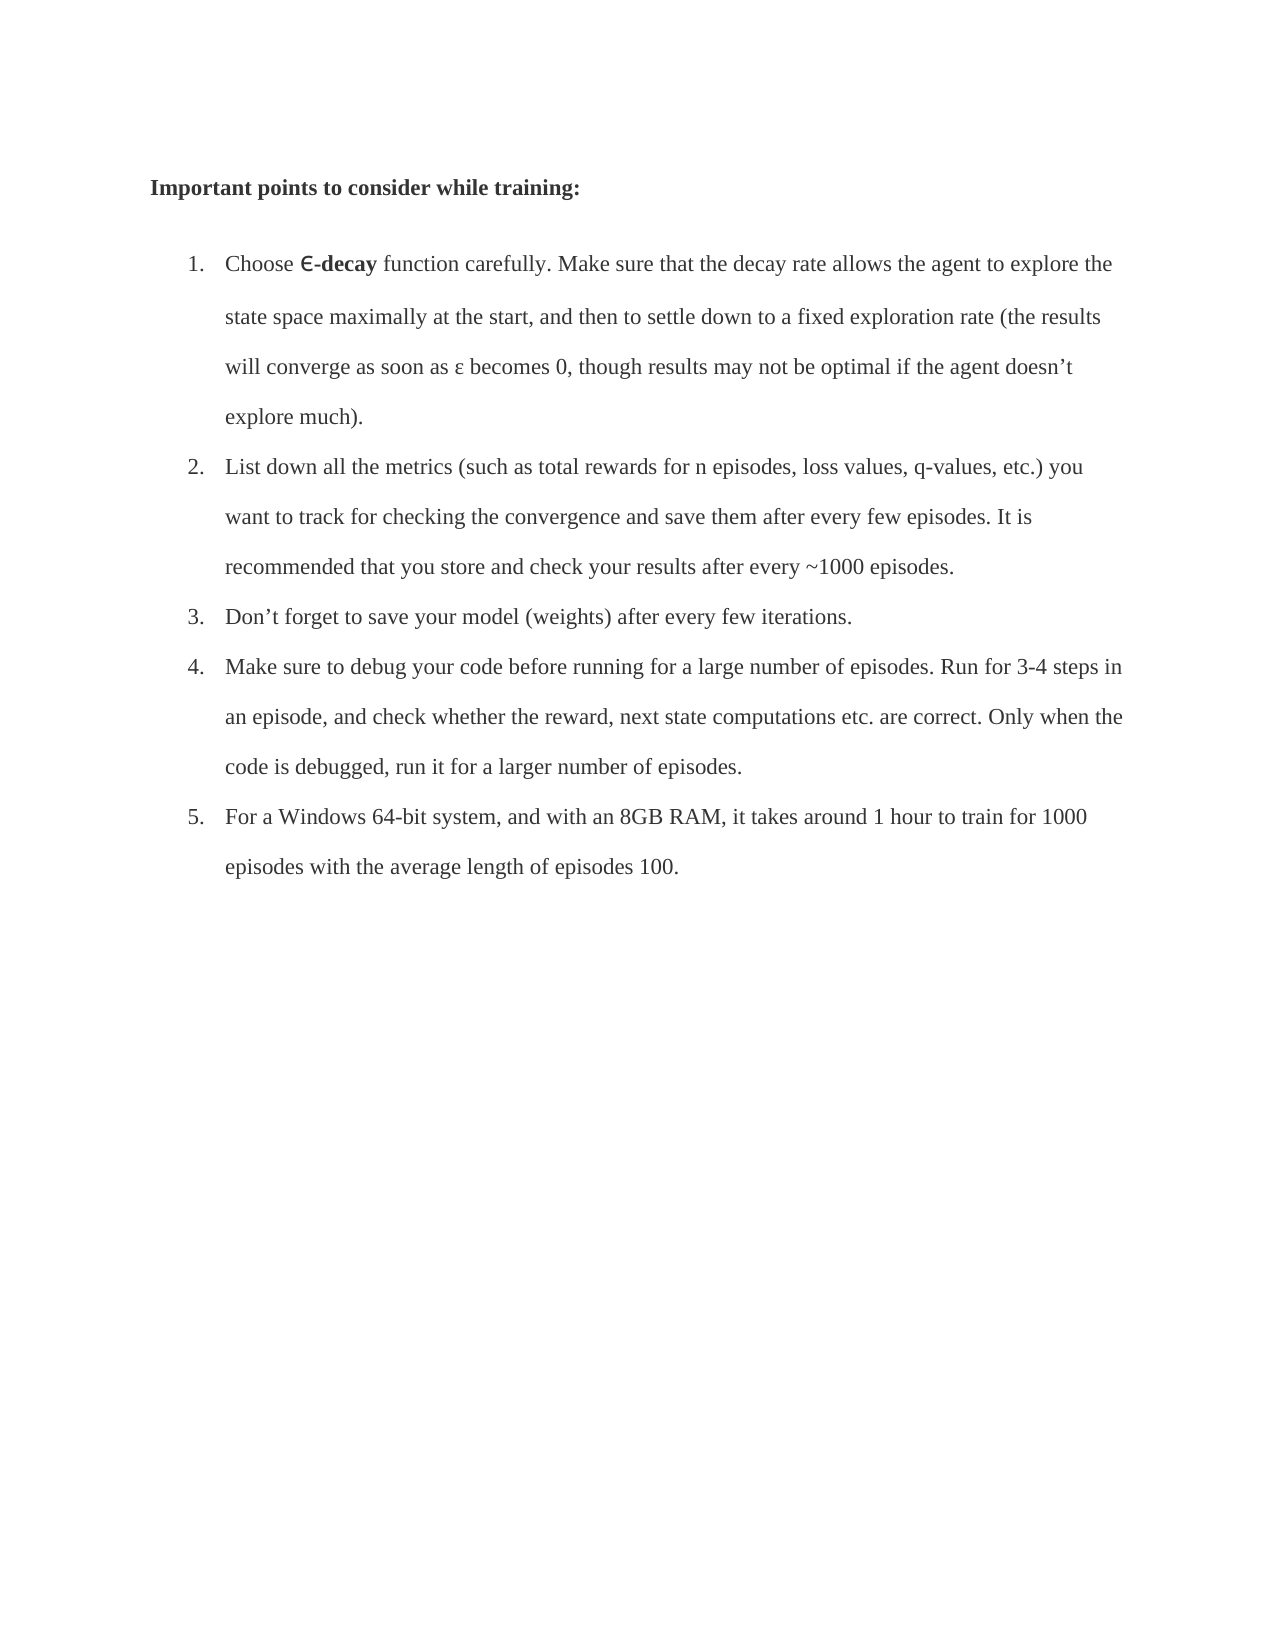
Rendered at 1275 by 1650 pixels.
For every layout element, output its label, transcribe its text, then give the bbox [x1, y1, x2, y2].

list For a Windows 64-bit system, and with an 8GB RAM, it takes around 1 hour to train for 1000 episodes with the average length of episodes 100. [187, 779, 1125, 879]
list Choose ϵ-decay function carefully. Make sure that the decay rate allows the agent to explore the state space maximally at the start, and then to settle down to a fixed exploration rate (the results will converge as soon as ε becomes 0, though results may not be optimal if the agent doesn’t explore much). [187, 229, 1125, 429]
list Don’t forget to save your model (weights) after every few iterations. [187, 579, 1125, 629]
text Important points to consider while training: [150, 150, 1125, 200]
list Make sure to debug your code before running for a large number of episodes. Run for 3-4 steps in an episode, and check whether the reward, next state computations etc. are correct. Only when the code is debugged, run it for a larger number of episodes. [187, 629, 1125, 779]
list List down all the metrics (such as total rewards for n episodes, loss values, q-values, etc.) you want to track for checking the convergence and save them after every few episodes. It is recommended that you store and check your results after every ~1000 episodes. [187, 429, 1125, 579]
